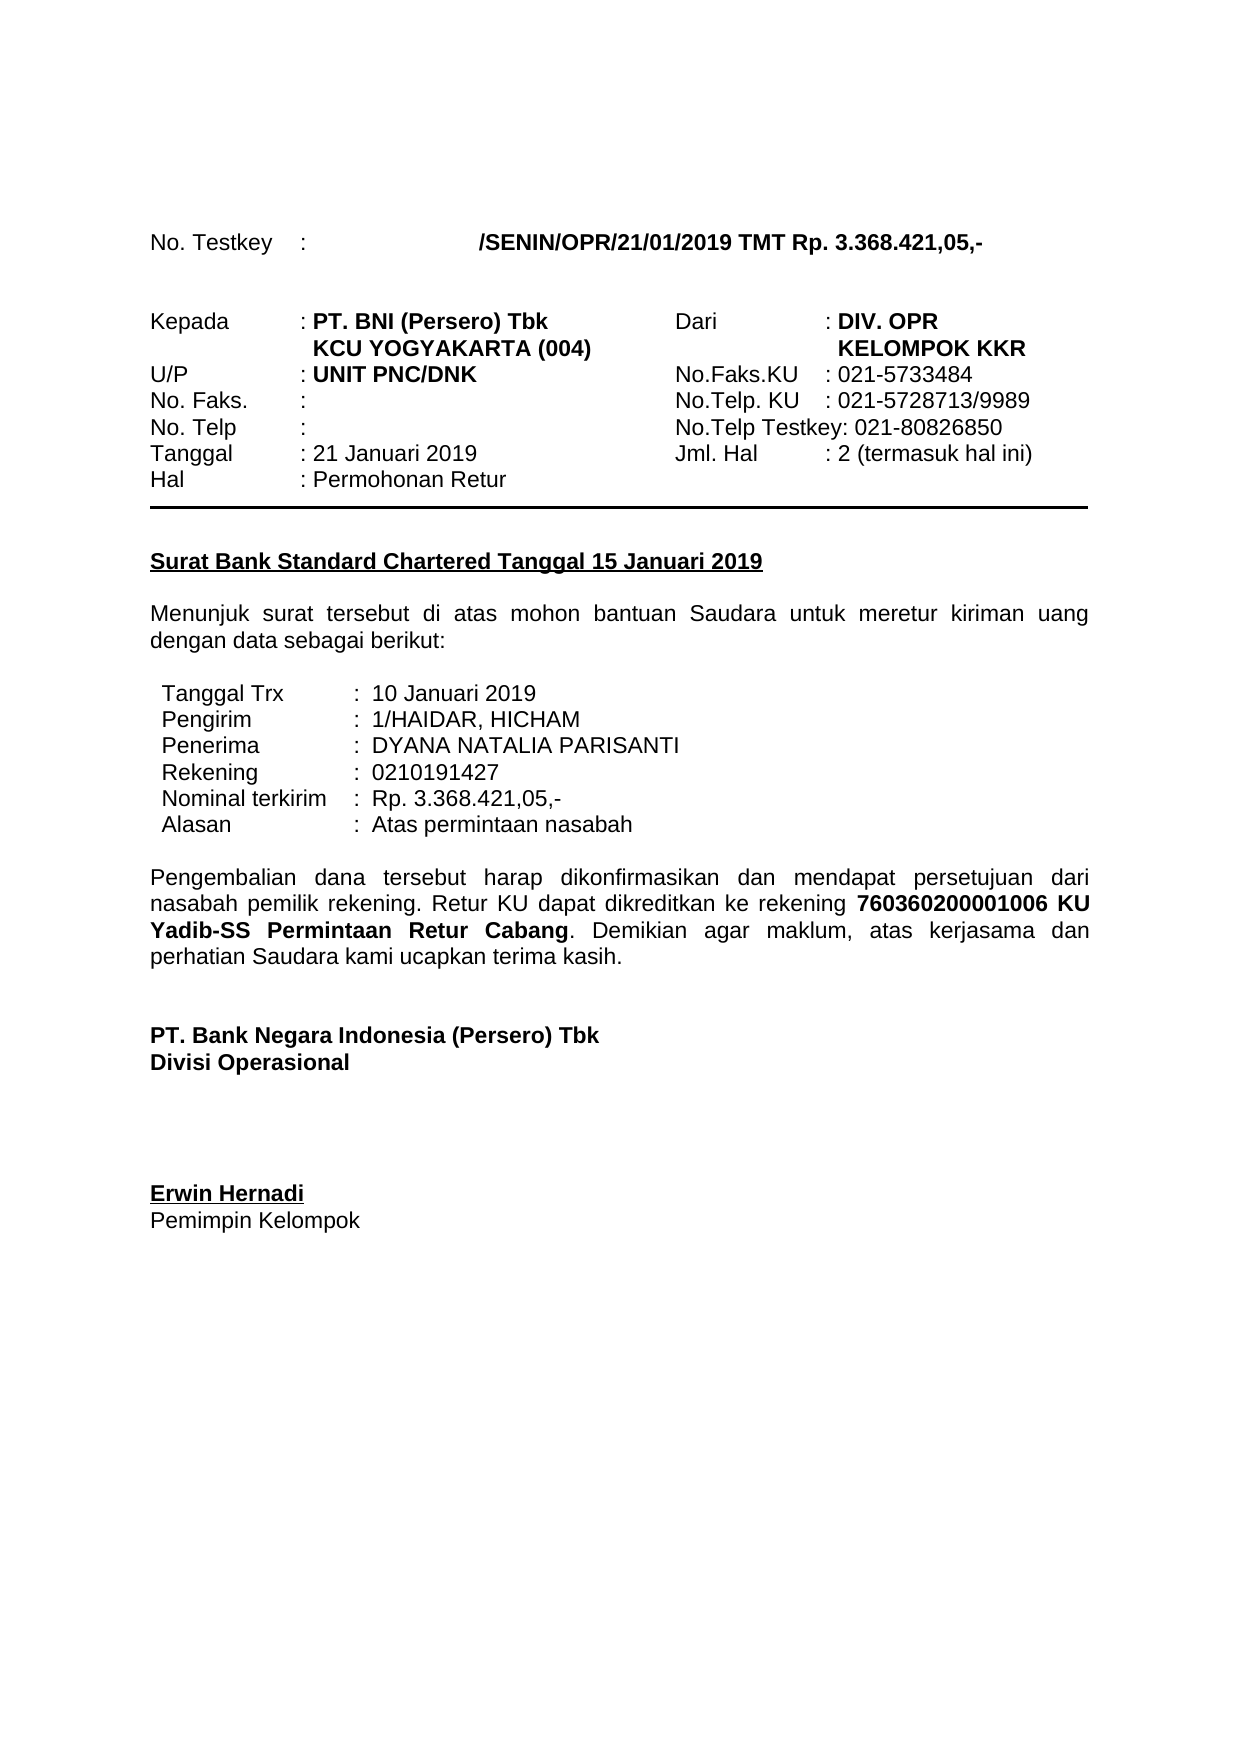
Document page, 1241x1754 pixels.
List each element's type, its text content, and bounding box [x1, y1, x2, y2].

text Surat Bank Standard Chartered Tanggal 15 Januari 2019 [150, 548, 1090, 574]
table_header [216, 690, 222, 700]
text U/P : UNIT PNC/DNK No.Faks.KU : 021-5733484 [150, 361, 1090, 387]
text Kepada : PT. BNI (Persero) Tbk Dari : DIV. OPR [150, 308, 1090, 334]
text Erwin Hernadi [150, 1180, 1090, 1207]
text Pengembalian dana tersebut harap dikonfirmasikan dan mendapat persetujuan dari nasabah pemilik rekening. Retur KU dapat dikreditkan ke rekening 760360200001006 KU Yadib-SS Permintaan Retur Cabang. Demikian agar maklum, atas kerjasama dan perhatian Saudara kami ucapkan terima kasih. [150, 864, 1090, 969]
text Divisi Operasional [150, 1048, 1090, 1075]
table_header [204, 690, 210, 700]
text No. Faks. : No.Telp. KU : 021-5728713/9989 [150, 387, 1090, 413]
text Tanggal : 21 Januari 2019 Jml. Hal : 2 (termasuk hal ini) [150, 440, 1090, 466]
text KCU YOGYAKARTA (004) KELOMPOK KKR [150, 334, 1090, 361]
text PT. Bank Negara Indonesia (Persero) Tbk [150, 1022, 1090, 1048]
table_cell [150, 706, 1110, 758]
text Menunjuk surat tersebut di atas mohon bantuan Saudara untuk meretur kiriman uang dengan data sebagai berikut: [150, 600, 1090, 653]
text No. Testkey : /SENIN/OPR/21/01/2019 TMT Rp. 3.368.421,05,- [150, 229, 1090, 255]
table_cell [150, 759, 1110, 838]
text Pemimpin Kelompok [150, 1207, 1090, 1233]
text Hal : Permohonan Retur [150, 466, 1090, 493]
text No. Telp : No.Telp Testkey: 021-80826850 [150, 413, 1090, 440]
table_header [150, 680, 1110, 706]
